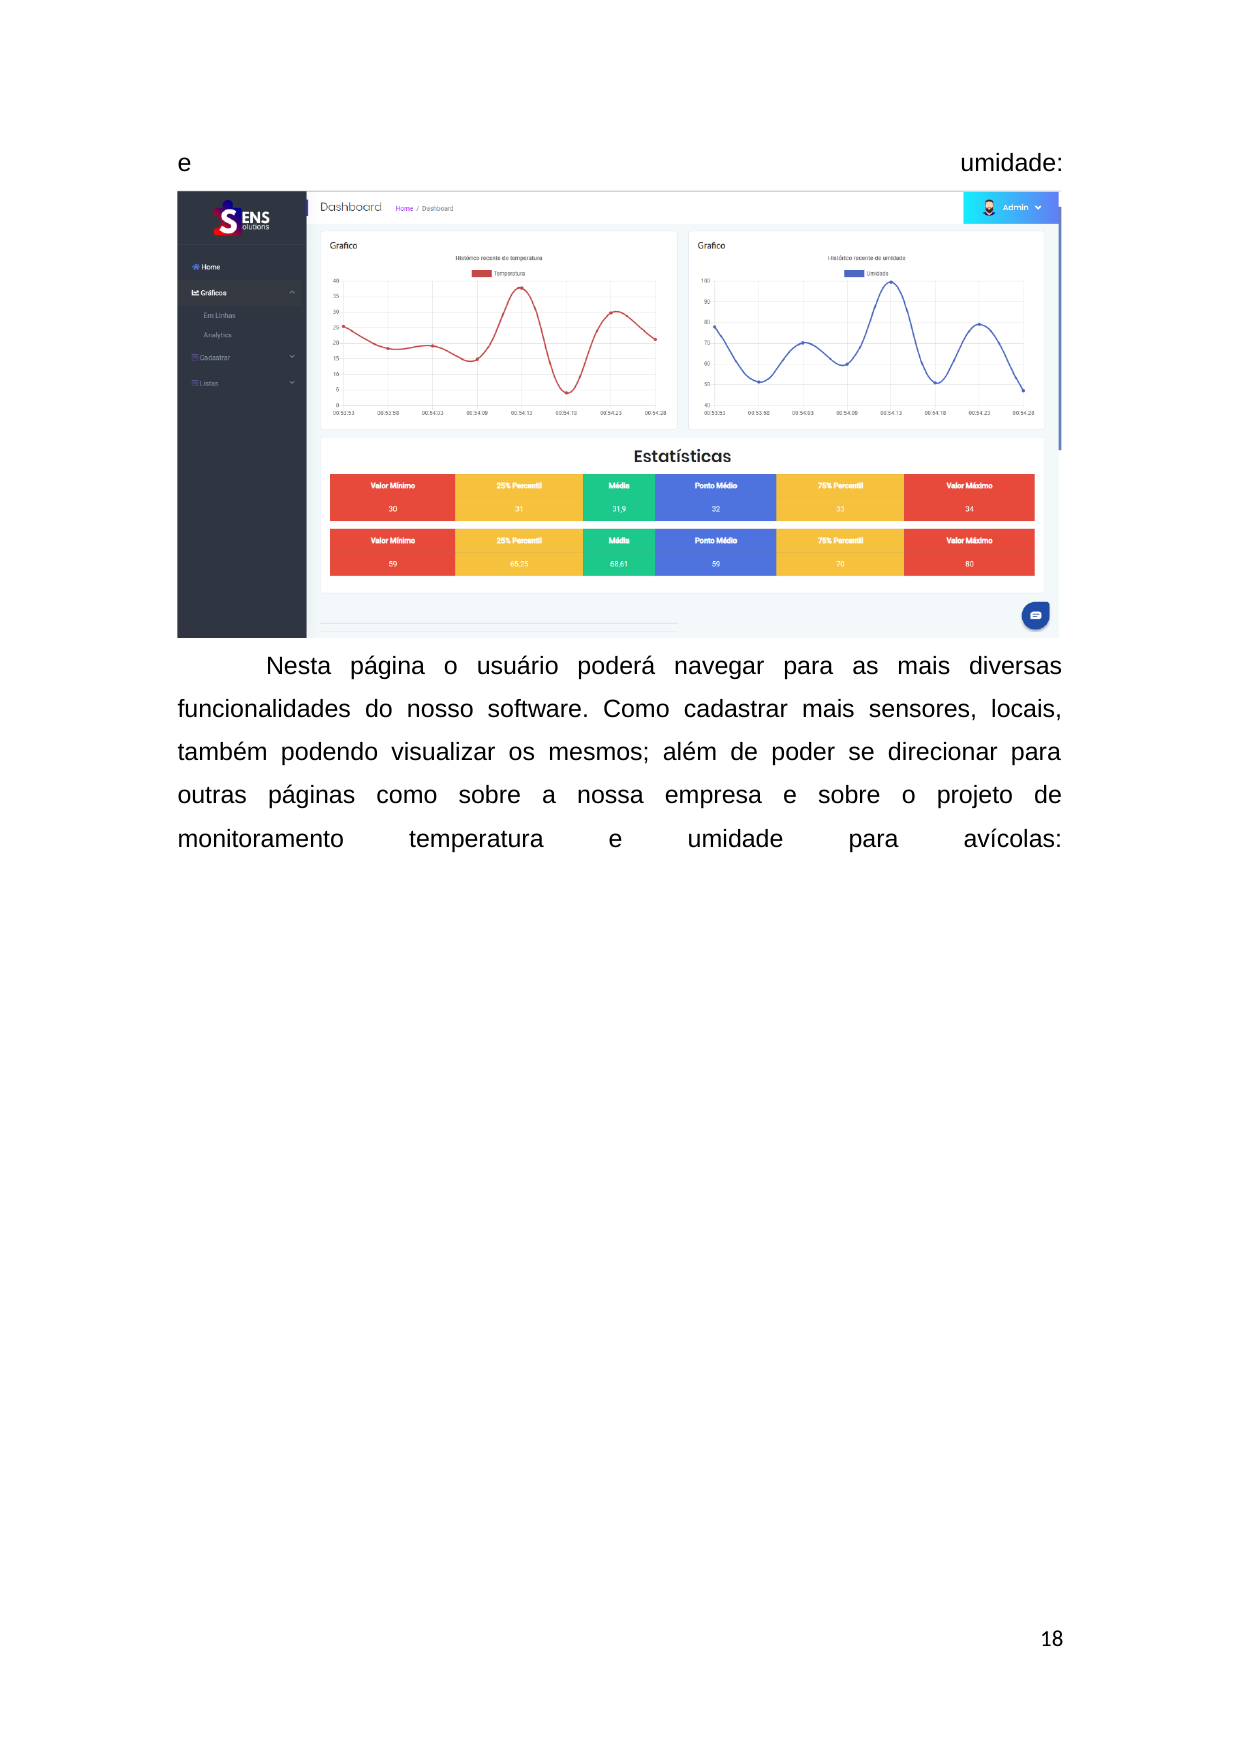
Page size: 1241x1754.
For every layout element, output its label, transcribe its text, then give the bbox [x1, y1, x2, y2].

text Nesta página o usuário poderá navegar para as mais diversas funcionalidades do nosso software. Como cadastrar mais sensores, locais, também podendo visualizar os mesmos; além de poder se direcionar para outras páginas como sobre a nossa empresa e sobre o projeto de monitoramento temperatura e umidade para avícolas: [177, 651, 1063, 852]
picture [177, 190, 1062, 638]
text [177, 148, 1063, 637]
